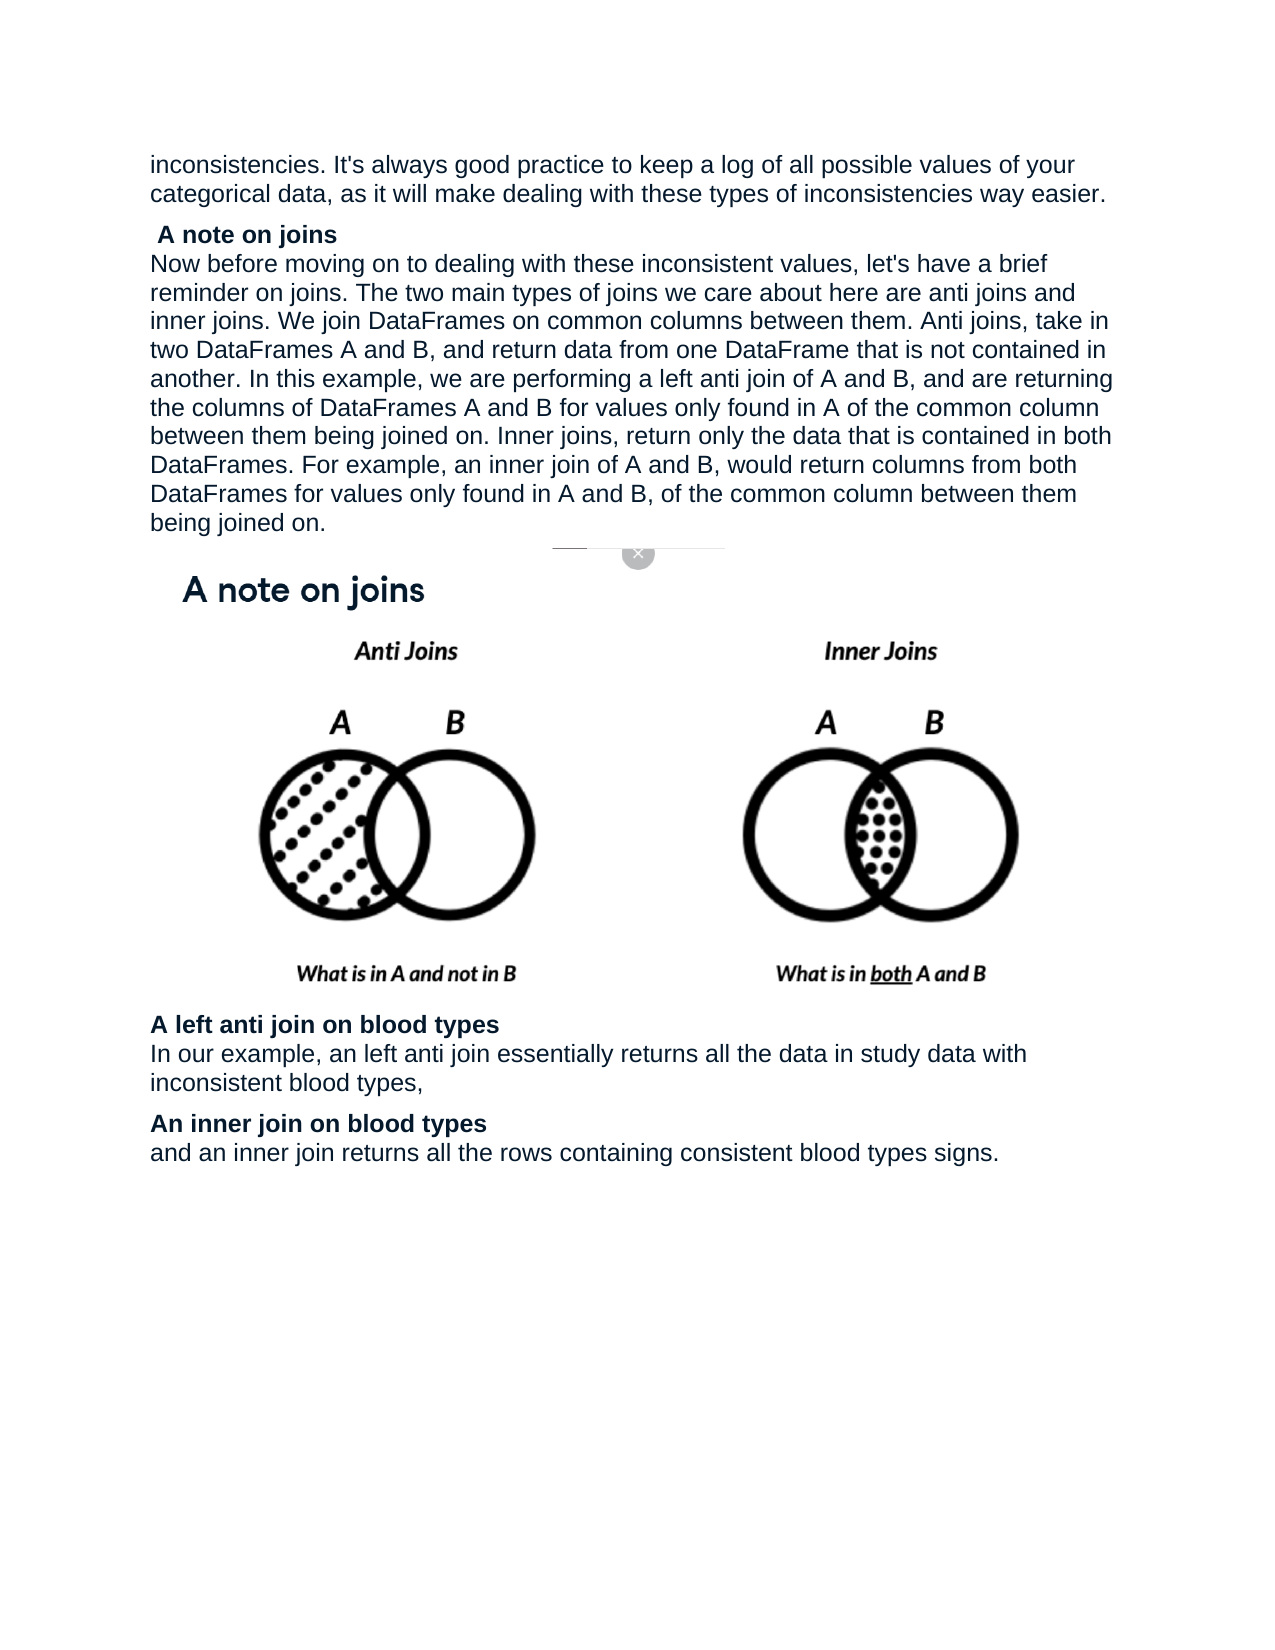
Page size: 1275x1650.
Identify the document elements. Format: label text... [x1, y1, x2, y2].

text and an inner join returns all the rows containing consistent blood types signs. [150, 1138, 1125, 1166]
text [150, 150, 1125, 207]
picture [150, 548, 1125, 998]
text An inner join on blood types [150, 1109, 1125, 1138]
text A note on joins [150, 220, 1125, 249]
text A left anti join on blood types [150, 1010, 1125, 1039]
text Now before moving on to dealing with these inconsistent values, let's have a brief reminder on joins. The two main types of joins we care about here are anti joins and inner joins. We join DataFrames on common columns between them. Anti joins, take in two DataFrames A and B, and return data from one DataFrame that is not contained in another. In this example, we are performing a left anti join of A and B, and are returning the columns of DataFrames A and B for values only found in A of the common column between them being joined on. Inner joins, return only the data that is contained in both DataFrames. For example, an inner join of A and B, would return columns from both DataFrames for values only found in A and B, of the common column between them being joined on. [150, 249, 1125, 536]
text In our example, an left anti join essentially returns all the data in study data with inconsistent blood types, [150, 1039, 1125, 1096]
